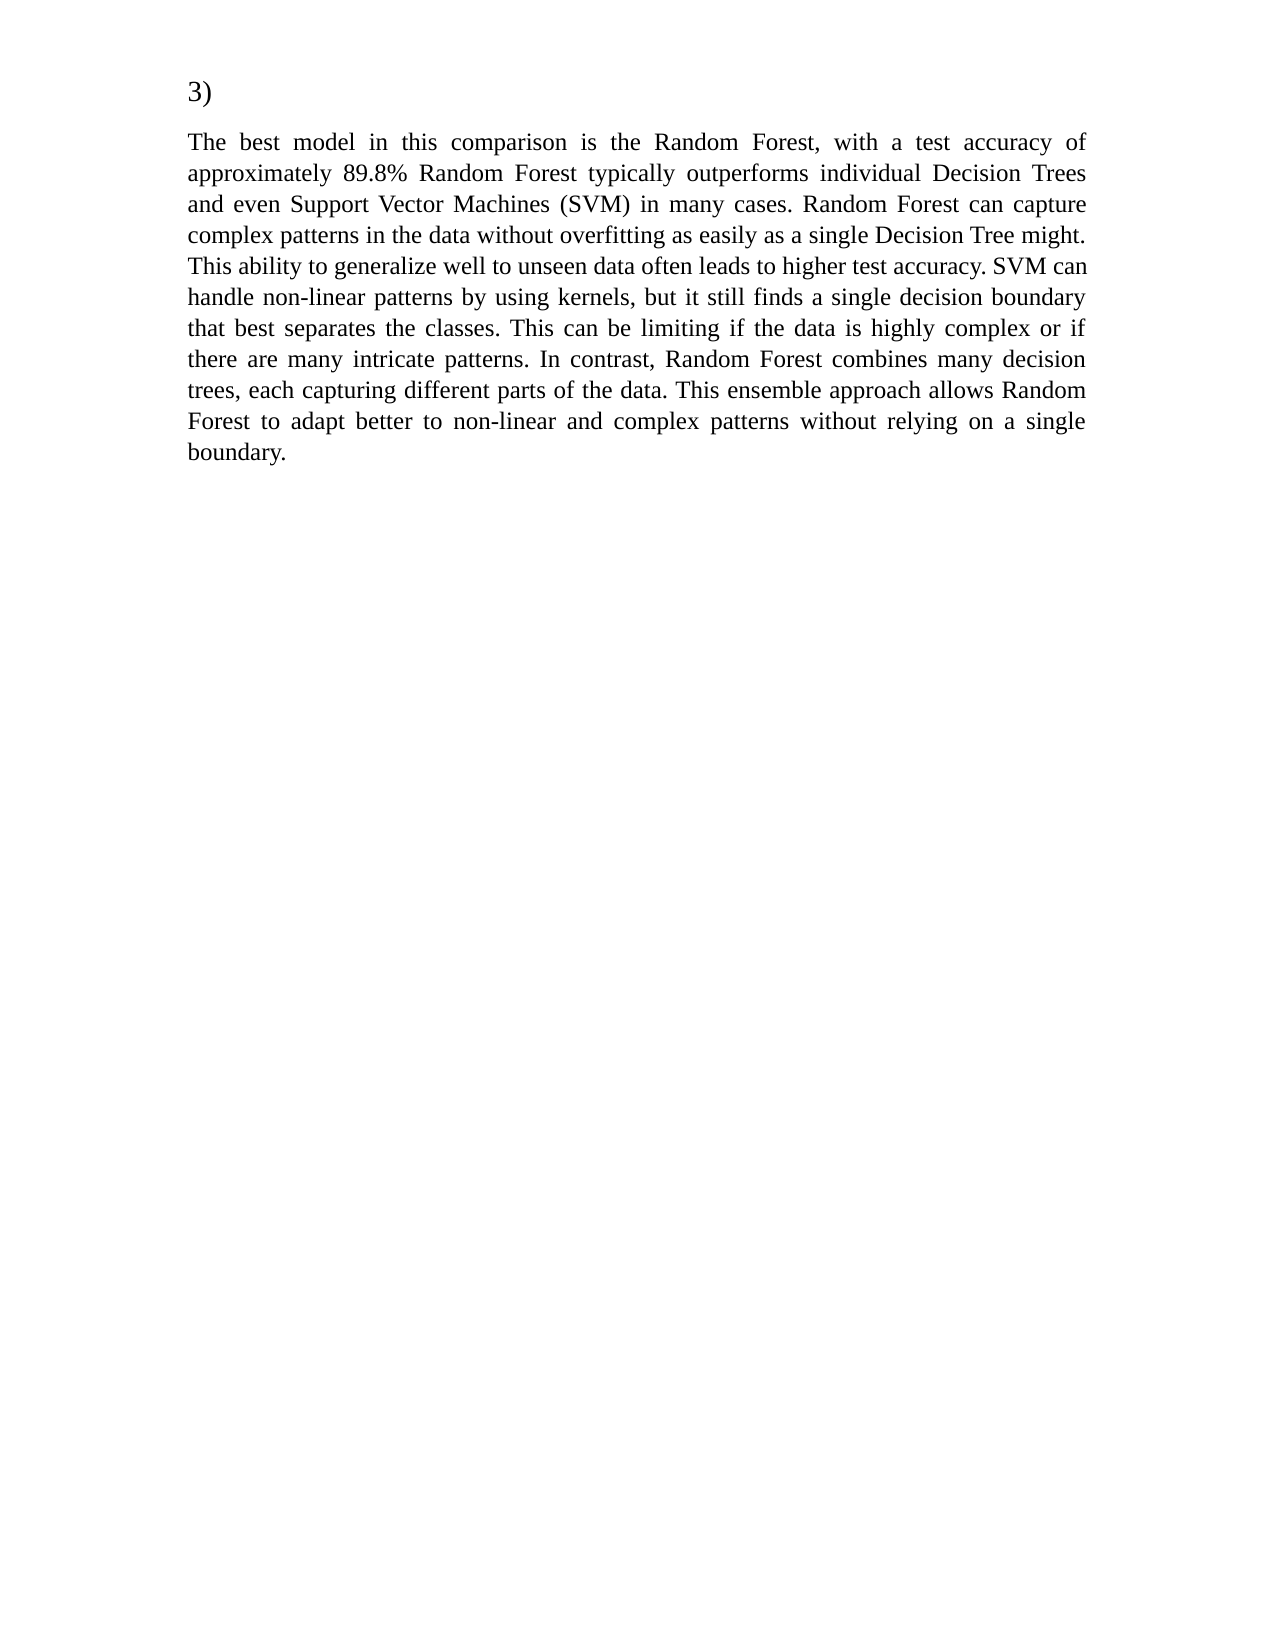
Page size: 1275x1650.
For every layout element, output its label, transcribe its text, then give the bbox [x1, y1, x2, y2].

text 3) [187, 74, 1087, 107]
text The best model in this comparison is the Random Forest, with a test accuracy of approximately 89.8% Random Forest typically outperforms individual Decision Trees and even Support Vector Machines (SVM) in many cases. Random Forest can capture complex patterns in the data without overfitting as easily as a single Decision Tree might. This ability to generalize well to unseen data often leads to higher test accuracy. SVM can handle non-linear patterns by using kernels, but it still finds a single decision boundary that best separates the classes. This can be limiting if the data is highly complex or if there are many intricate patterns. In contrast, Random Forest combines many decision trees, each capturing different parts of the data. This ensemble approach allows Random Forest to adapt better to non-linear and complex patterns without relying on a single boundary. [187, 127, 1087, 466]
